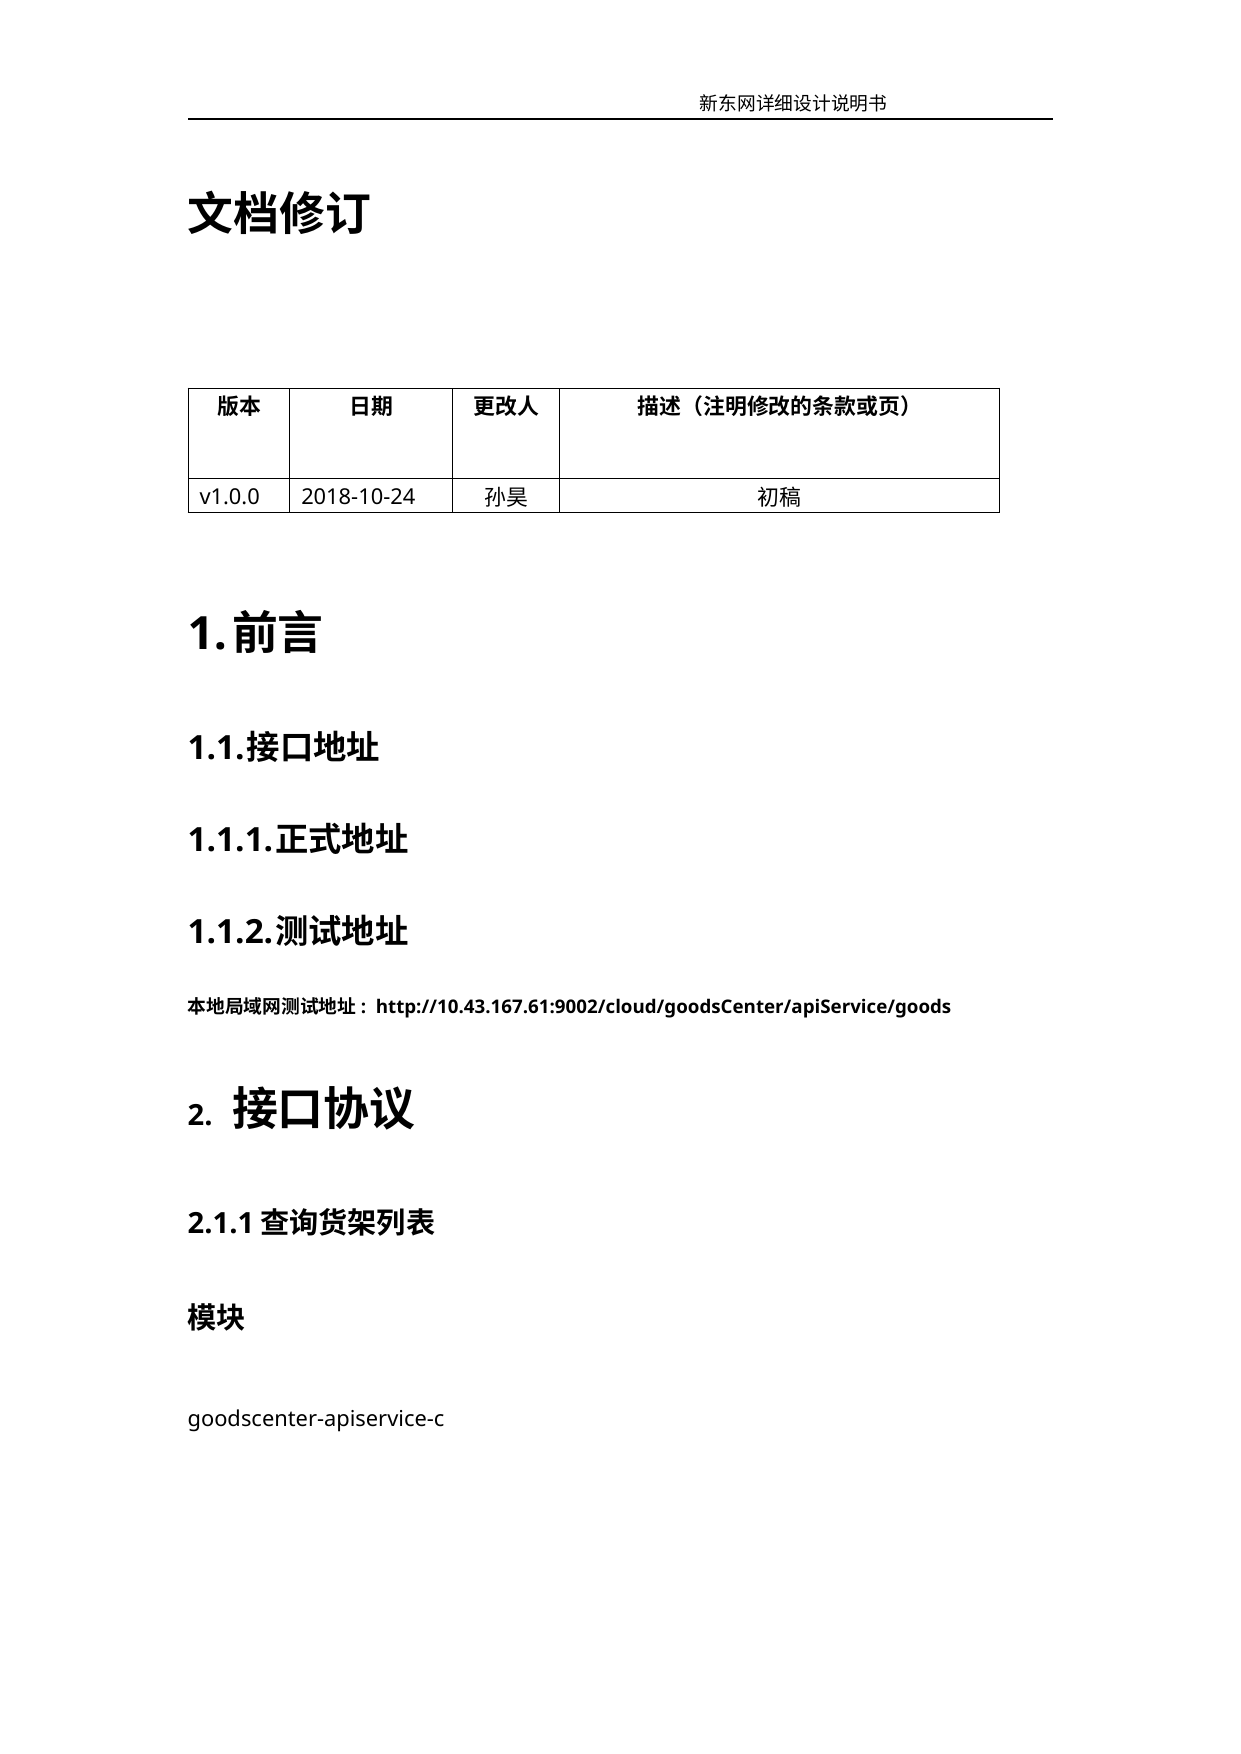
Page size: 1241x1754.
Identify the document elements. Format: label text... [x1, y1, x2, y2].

table_cell 2018-10-24 [290, 479, 452, 512]
subtitle 模块 [187, 1283, 1053, 1348]
table_header 更改人 [453, 389, 559, 478]
subtitle 文档修订 [187, 162, 1053, 259]
subtitle 测试地址 [187, 897, 1053, 962]
table_cell 初稿 [560, 479, 999, 512]
table_header 描述（注明修改的条款或页） [560, 389, 999, 478]
table_cell 孙昊 [453, 479, 559, 512]
subtitle 接口协议 [187, 1057, 1053, 1154]
text 本地局域网测试地址 : http://10.43.167.61:9002/cloud/goodsCenter/apiService/goods [187, 989, 1053, 1021]
text goodscenter-apiservice-c [187, 1402, 1053, 1434]
subtitle 接口地址 [187, 713, 1053, 778]
table_cell v1.0.0 [189, 479, 289, 512]
table_header 日期 [290, 389, 452, 478]
text 2.1.1查询货架列表 [187, 1189, 1053, 1254]
table_header 版本 [189, 389, 289, 478]
subtitle 前言 [187, 581, 1053, 678]
subtitle 正式地址 [187, 805, 1053, 870]
